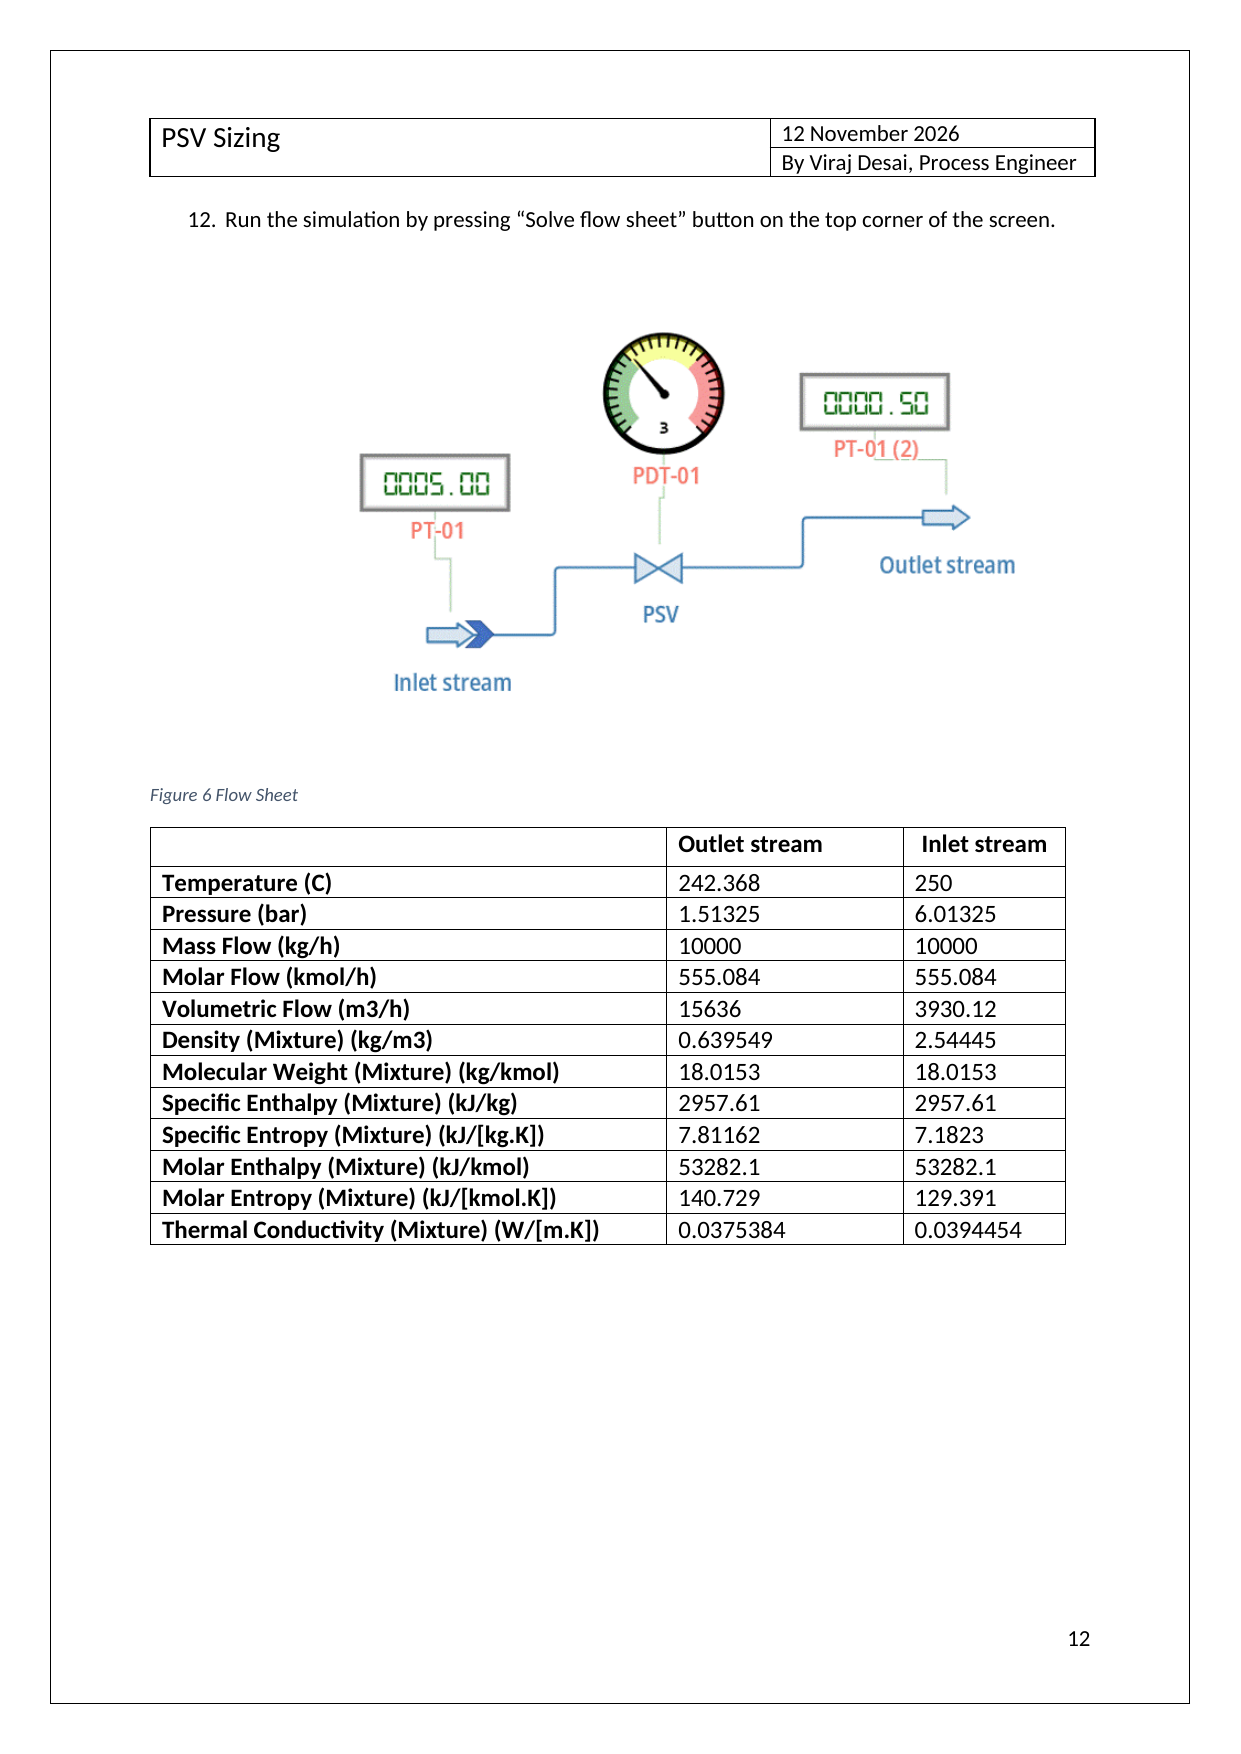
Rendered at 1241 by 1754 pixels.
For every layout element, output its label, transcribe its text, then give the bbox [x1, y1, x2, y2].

table_header Inlet stream [904, 828, 1065, 866]
table_cell 3930.12 [904, 993, 1065, 1023]
table_cell 555.084 [904, 961, 1065, 992]
table_cell 53282.1 [667, 1151, 903, 1181]
table_cell 15636 [667, 993, 903, 1023]
table_cell 0.639549 [667, 1025, 903, 1055]
picture [225, 235, 1166, 765]
table_cell 242.368 [667, 867, 903, 897]
table_cell 250 [904, 867, 1065, 897]
table_cell Mass Flow (kg/h) [151, 930, 666, 960]
table_cell 18.0153 [904, 1056, 1065, 1087]
table_cell Pressure (bar) [151, 898, 666, 929]
table_cell Volumetric Flow (m3/h) [151, 993, 666, 1023]
table_cell 1.51325 [667, 898, 903, 929]
table_cell 129.391 [904, 1182, 1065, 1213]
table_cell Molar Flow (kmol/h) [151, 961, 666, 992]
table_cell 140.729 [667, 1182, 903, 1213]
table_cell Molar Enthalpy (Mixture) (kJ/kmol) [151, 1151, 666, 1181]
table_cell 555.084 [667, 961, 903, 992]
table_cell 2957.61 [667, 1088, 903, 1118]
table_cell 7.81162 [667, 1119, 903, 1150]
table_cell 53282.1 [904, 1151, 1065, 1181]
table_header [151, 828, 666, 866]
table_cell Specific Entropy (Mixture) (kJ/[kg.K]) [151, 1119, 666, 1150]
table_cell 2.54445 [904, 1025, 1065, 1055]
table_cell Density (Mixture) (kg/m3) [151, 1025, 666, 1055]
table_cell Specific Enthalpy (Mixture) (kJ/kg) [151, 1088, 666, 1118]
table_header Outlet stream [667, 828, 903, 866]
table_cell Temperature (C) [151, 867, 666, 897]
table_cell 10000 [904, 930, 1065, 960]
table_cell 2957.61 [904, 1088, 1065, 1118]
table_cell Molar Entropy (Mixture) (kJ/[kmol.K]) [151, 1182, 666, 1213]
table_cell 6.01325 [904, 898, 1065, 929]
table_cell 0.0394454 [904, 1214, 1065, 1244]
table_cell 7.1823 [904, 1119, 1065, 1150]
table_cell 18.0153 [667, 1056, 903, 1087]
table_cell 0.0375384 [667, 1214, 903, 1244]
table_cell 10000 [667, 930, 903, 960]
table_cell Molecular Weight (Mixture) (kg/kmol) [151, 1056, 666, 1087]
table_cell Thermal Conductivity (Mixture) (W/[m.K]) [151, 1214, 666, 1244]
